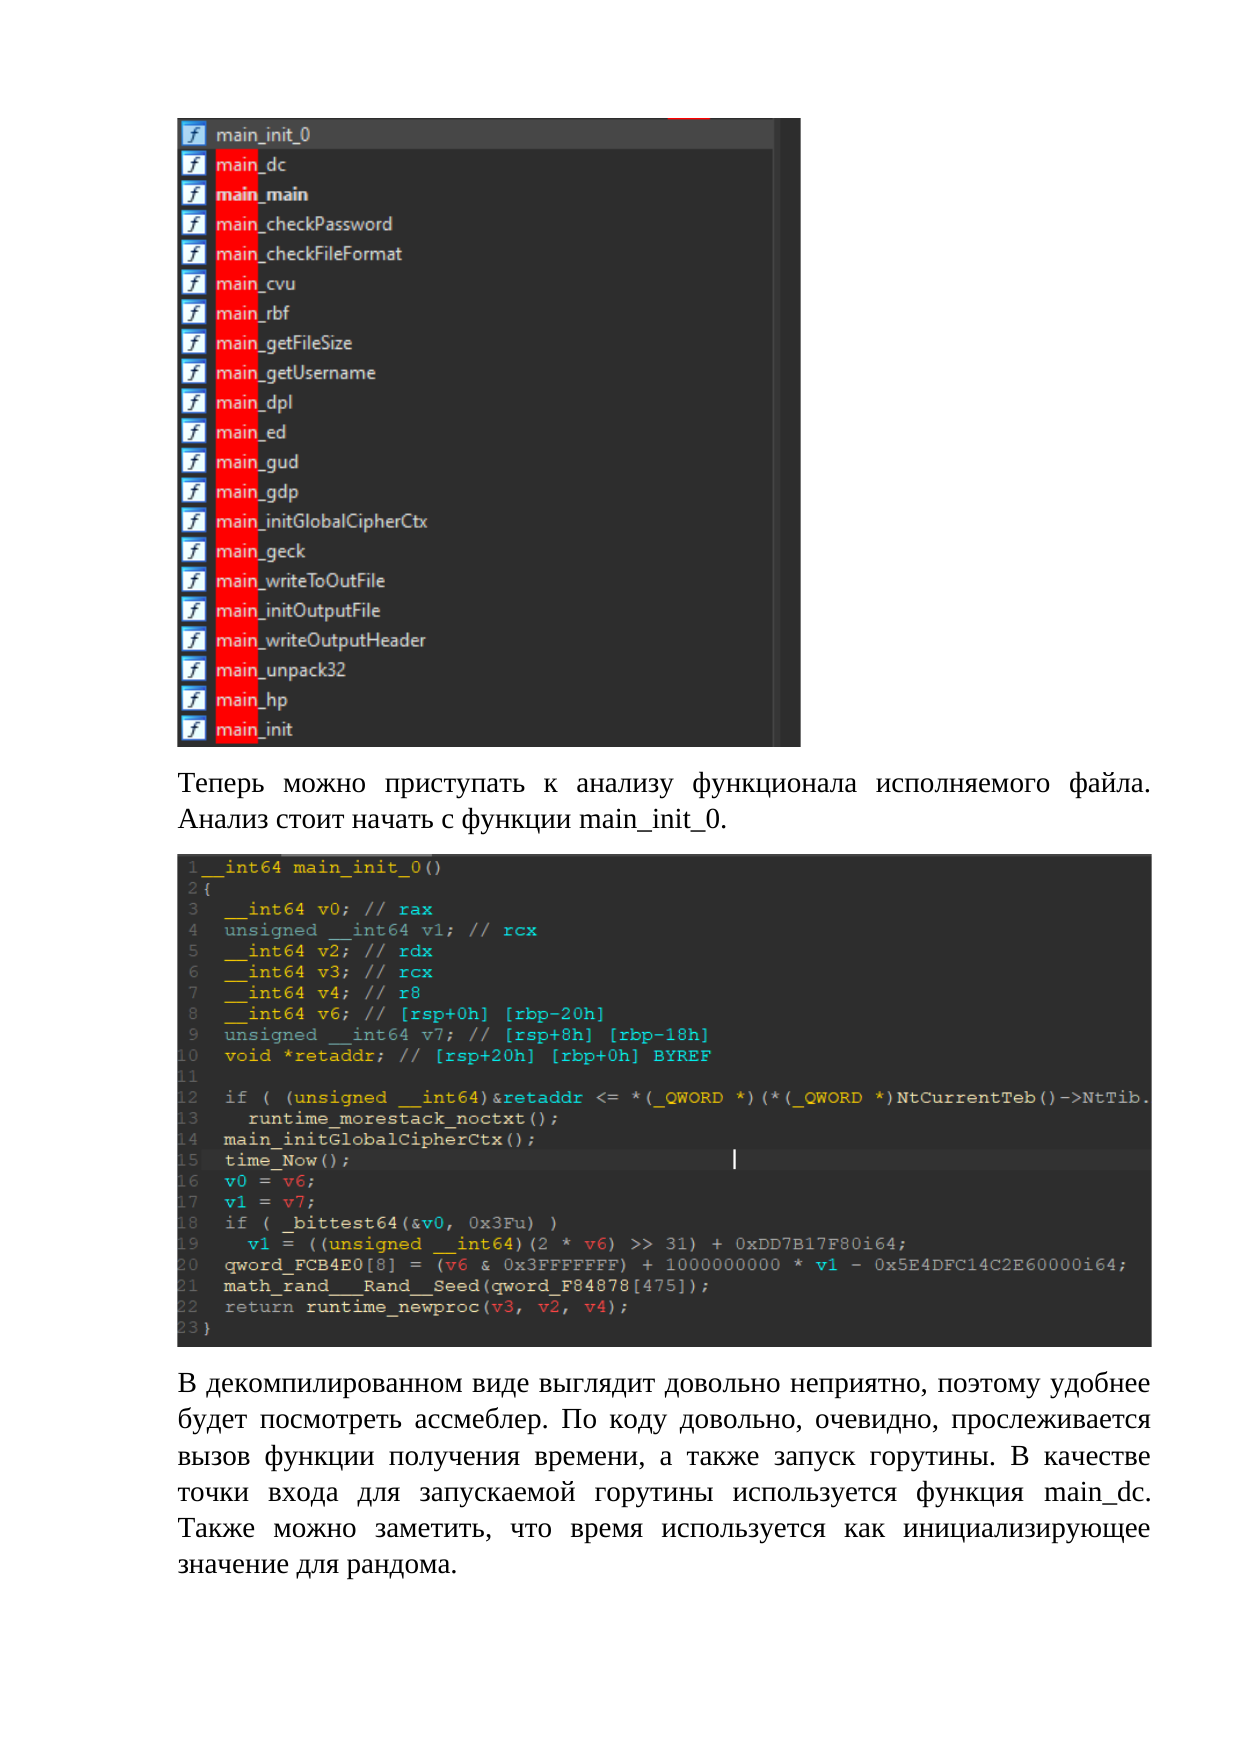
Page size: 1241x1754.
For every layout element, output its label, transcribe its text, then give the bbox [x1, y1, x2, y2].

picture [177, 118, 801, 747]
text В декомпилированном виде выглядит довольно неприятно, поэтому удобнее будет посмотреть ассмеблер. По коду довольно, очевидно, прослеживается вызов функции получения времени, а также запуск горутины. В качестве точки входа для запускаемой горутины используется функция main_dc. Также можно заметить, что время используется как инициализирующее значение для рандома. [177, 1365, 1152, 1580]
text Теперь можно приступать к анализу функционала исполняемого файла. Анализ стоит начать с функции main_init_0. [177, 765, 1152, 835]
picture [177, 854, 1152, 1347]
